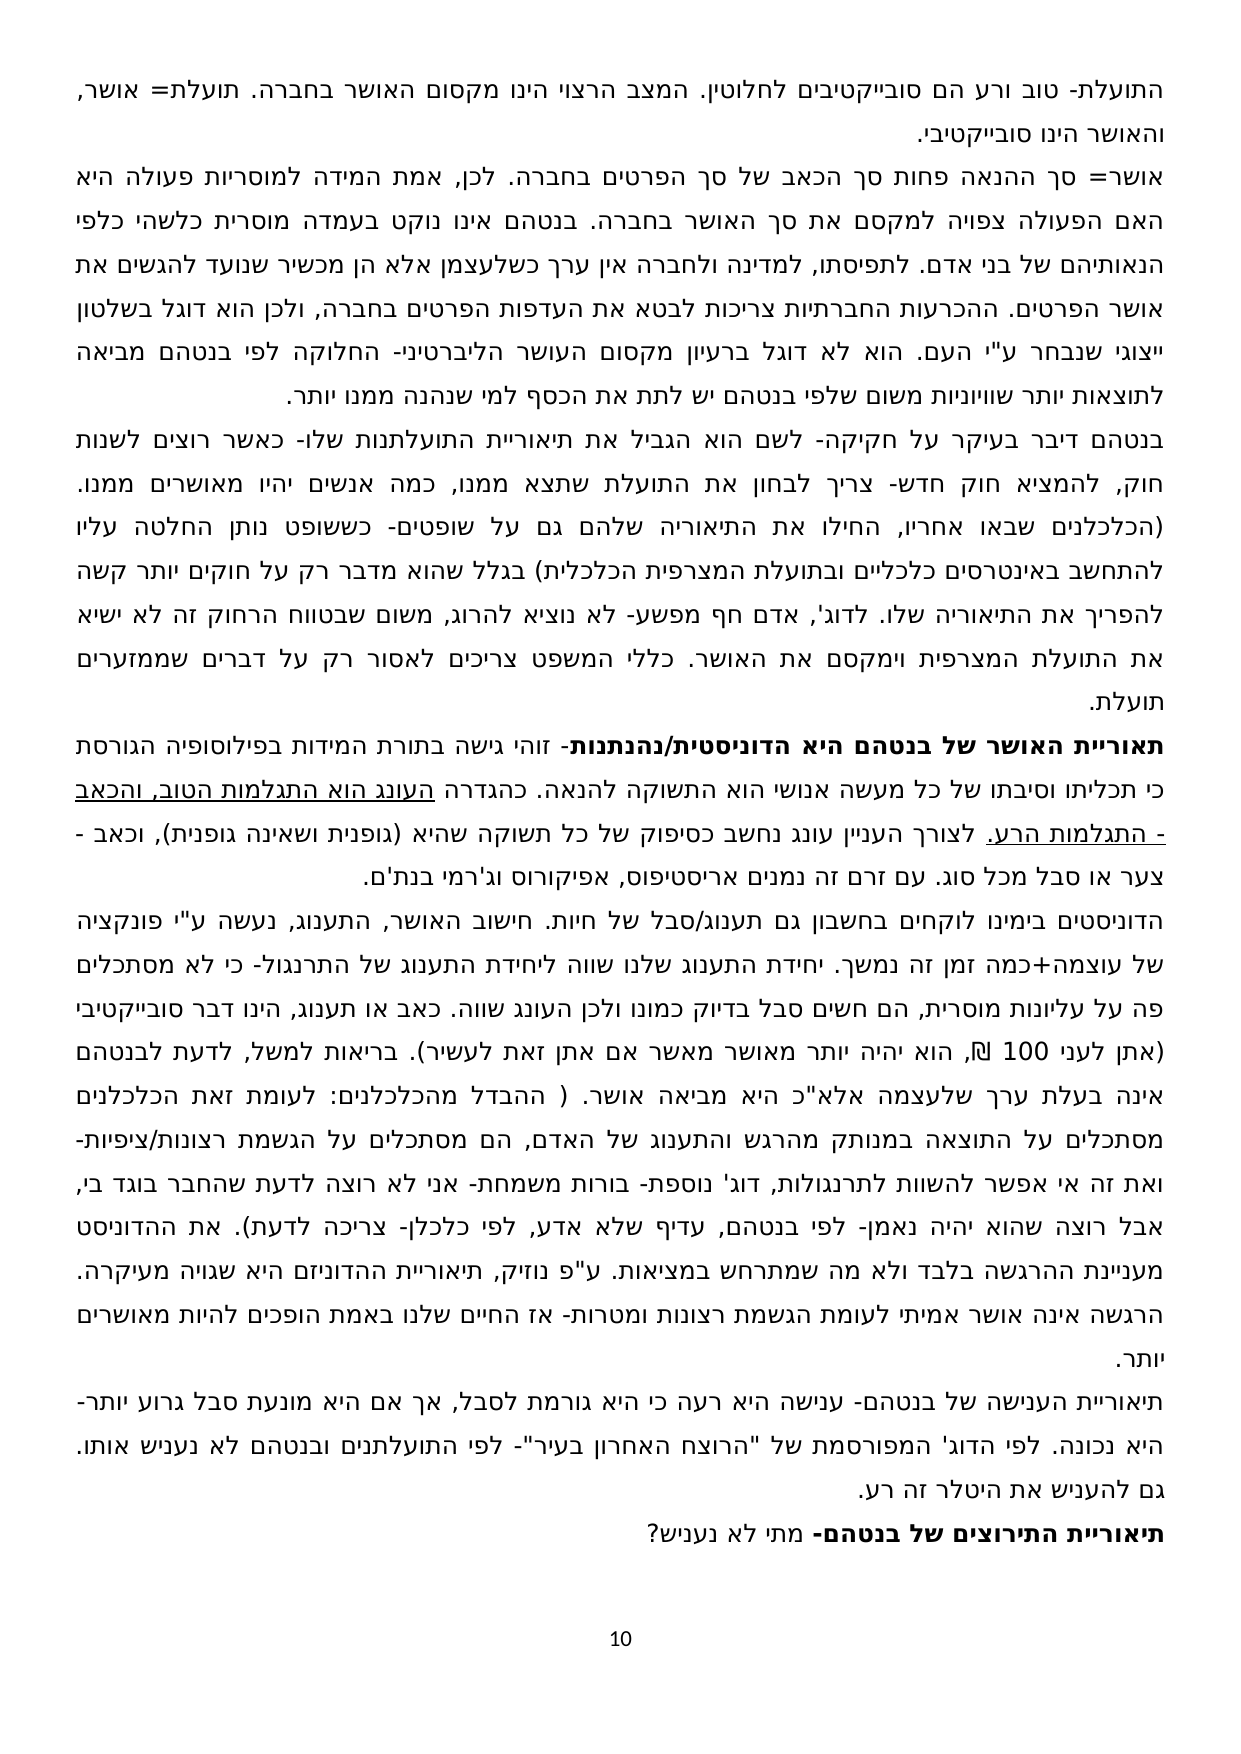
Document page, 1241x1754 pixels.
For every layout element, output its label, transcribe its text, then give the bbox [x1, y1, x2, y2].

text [75, 75, 1165, 148]
text הדוניסטים בימינו לוקחים בחשבון גם תענוג/סבל של חיות. חישוב האושר, התענוג, נעשה ע"י פונקציה של עוצמה+כמה זמן זה נמשך. יחידת התענוג שלנו שווה ליחידת התענוג של התרנגול- כי לא מסתכלים פה על עליונות מוסרית, הם חשים סבל בדיוק כמונו ולכן העונג שווה. כאב או תענוג, הינו דבר סובייקטיבי (אתן לעני 100 ₪, הוא יהיה יותר מאושר מאשר אם אתן זאת לעשיר). בריאות למשל, לדעת לבנטהם אינה בעלת ערך שלעצמה אלא"כ היא מביאה אושר. ( ההבדל מהכלכלנים: לעומת זאת הכלכלנים מסתכלים על התוצאה במנותק מהרגש והתענוג של האדם, הם מסתכלים על הגשמת רצונות/ציפיות- ואת זה אי אפשר להשוות לתרנגולות, דוג' נוספת- בורות משמחת- אני לא רוצה לדעת שהחבר בוגד בי, אבל רוצה שהוא יהיה נאמן- לפי בנטהם, עדיף שלא אדע, לפי כלכלן- צריכה לדעת). את ההדוניסט מעניינת ההרגשה בלבד ולא מה שמתרחש במציאות. ע"פ נוזיק, תיאוריית ההדוניזם היא שגויה מעיקרה. הרגשה אינה אושר אמיתי לעומת הגשמת רצונות ומטרות- אז החיים שלנו באמת הופכים להיות מאושרים יותר. [75, 906, 1165, 1373]
text בנטהם דיבר בעיקר על חקיקה- לשם הוא הגביל את תיאוריית התועלתנות שלו- כאשר רוצים לשנות חוק, להמציא חוק חדש- צריך לבחון את התועלת שתצא ממנו, כמה אנשים יהיו מאושרים ממנו. (הכלכלנים שבאו אחריו, החילו את התיאוריה שלהם גם על שופטים- כששופט נותן החלטה עליו להתחשב באינטרסים כלכליים ובתועלת המצרפית הכלכלית) בגלל שהוא מדבר רק על חוקים יותר קשה להפריך את התיאוריה שלו. לדוג', אדם חף מפשע- לא נוציא להרוג, משום שבטווח הרחוק זה לא ישיא את התועלת המצרפית וימקסם את האושר. כללי המשפט צריכים לאסור רק על דברים שממזערים תועלת. [75, 425, 1165, 717]
text תיאוריית הענישה של בנטהם- ענישה היא רעה כי היא גורמת לסבל, אך אם היא מונעת סבל גרוע יותר- היא נכונה. לפי הדוג' המפורסמת של "הרוצח האחרון בעיר"- לפי התועלתנים ובנטהם לא נעניש אותו. גם להעניש את היטלר זה רע. [75, 1387, 1165, 1504]
text תאוריית האושר של בנטהם היא הדוניסטית/נהנתנות- זוהי גישה בתורת המידות בפילוסופיה הגורסת כי תכליתו וסיבתו של כל מעשה אנושי הוא התשוקה להנאה. כהגדרה העונג הוא התגלמות הטוב, והכאב - התגלמות הרע. לצורך העניין עונג נחשב כסיפוק של כל תשוקה שהיא (גופנית ושאינה גופנית), וכאב - צער או סבל מכל סוג. עם זרם זה נמנים אריסטיפוס, אפיקורוס וג'רמי בנת'ם. [75, 731, 1165, 892]
text אושר= סך ההנאה פחות סך הכאב של סך הפרטים בחברה. לכן, אמת המידה למוסריות פעולה היא האם הפעולה צפויה למקסם את סך האושר בחברה. בנטהם אינו נוקט בעמדה מוסרית כלשהי כלפי הנאותיהם של בני אדם. לתפיסתו, למדינה ולחברה אין ערך כשלעצמן אלא הן מכשיר שנועד להגשים את אושר הפרטים. ההכרעות החברתיות צריכות לבטא את העדפות הפרטים בחברה, ולכן הוא דוגל בשלטון ייצוגי שנבחר ע"י העם. הוא לא דוגל ברעיון מקסום העושר הליברטיני- החלוקה לפי בנטהם מביאה לתוצאות יותר שוויוניות משום שלפי בנטהם יש לתת את הכסף למי שנהנה ממנו יותר. [75, 162, 1165, 410]
text תיאוריית התירוצים של בנטהם- מתי לא נעניש? [75, 1519, 1165, 1548]
